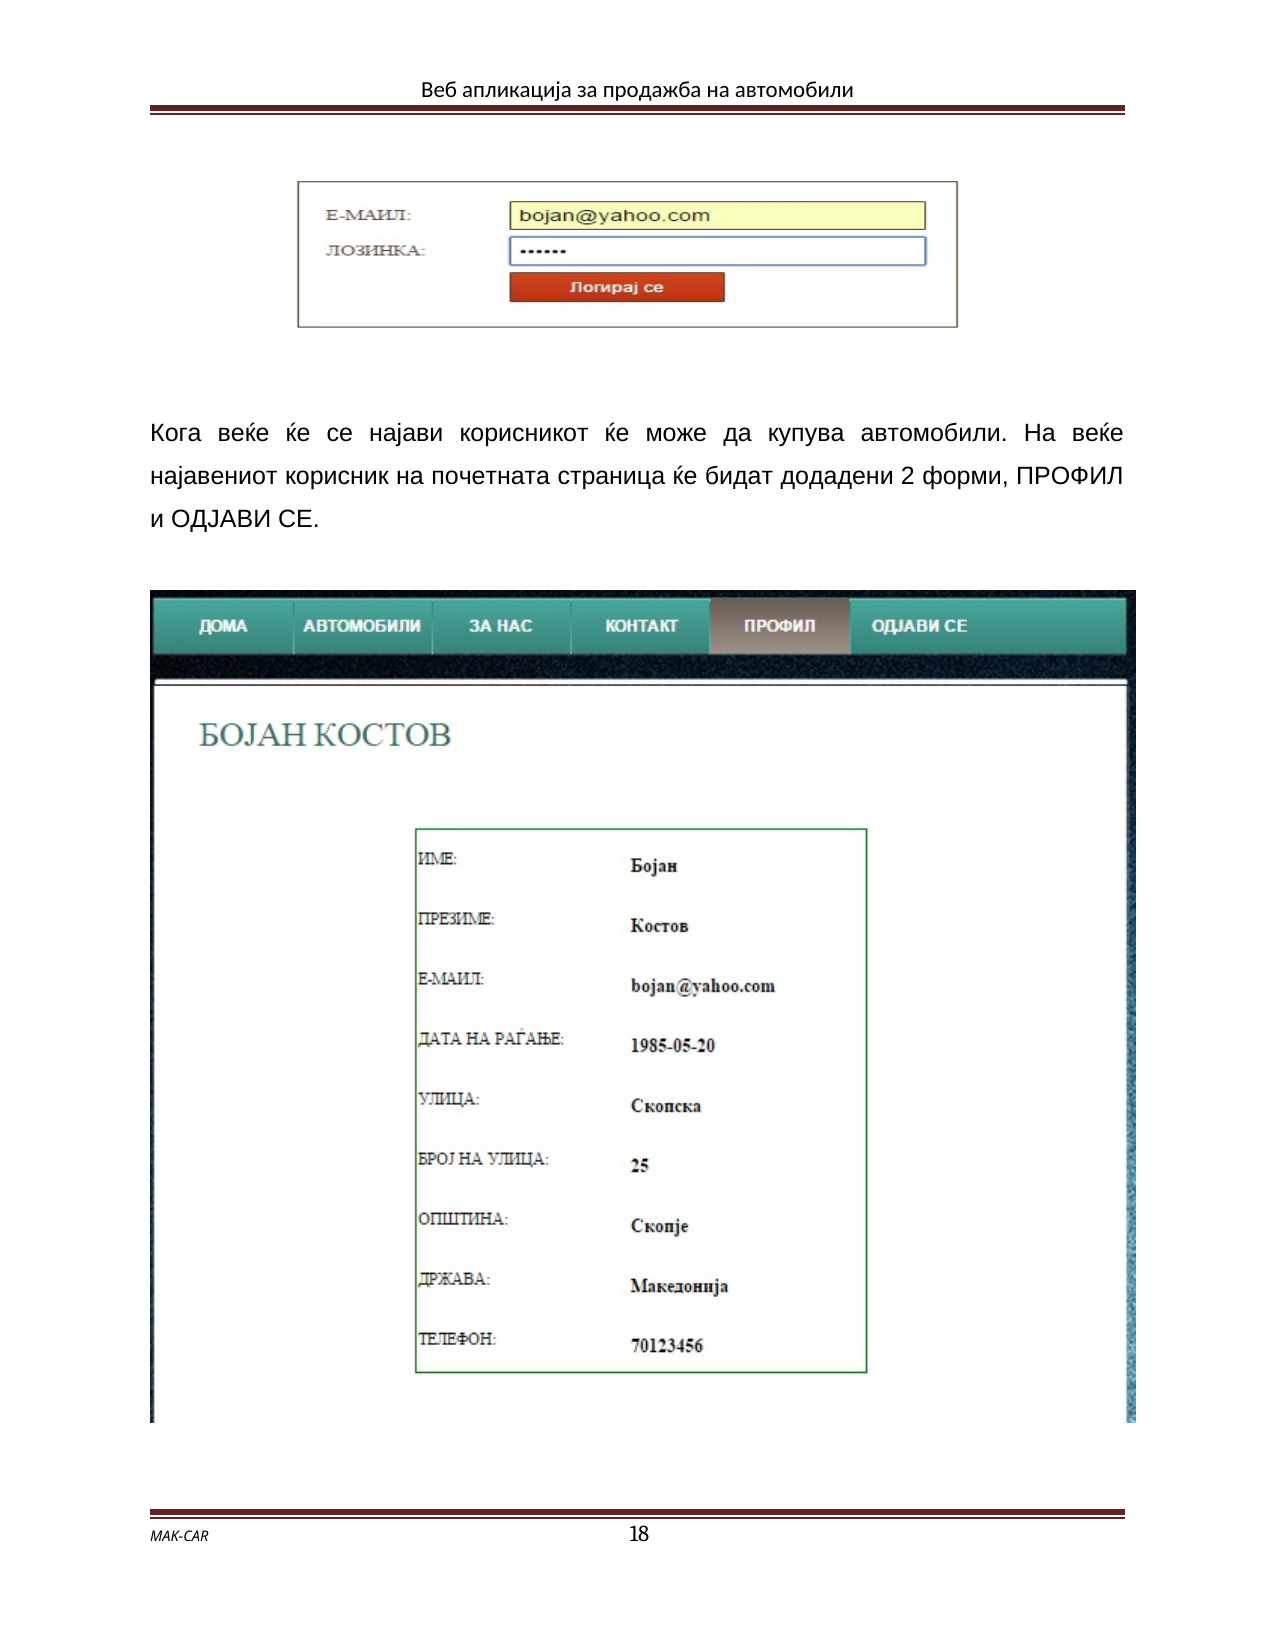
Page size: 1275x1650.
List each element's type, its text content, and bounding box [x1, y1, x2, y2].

picture [261, 150, 1014, 361]
picture [150, 590, 1136, 1423]
text Кога веќе ќе се најави корисникот ќе може да купува автомобили. На веќе најавениот корисник на почетната страница ќе бидат додадени 2 форми, ПРОФИЛ и ОДЈАВИ СЕ. [150, 418, 1125, 533]
